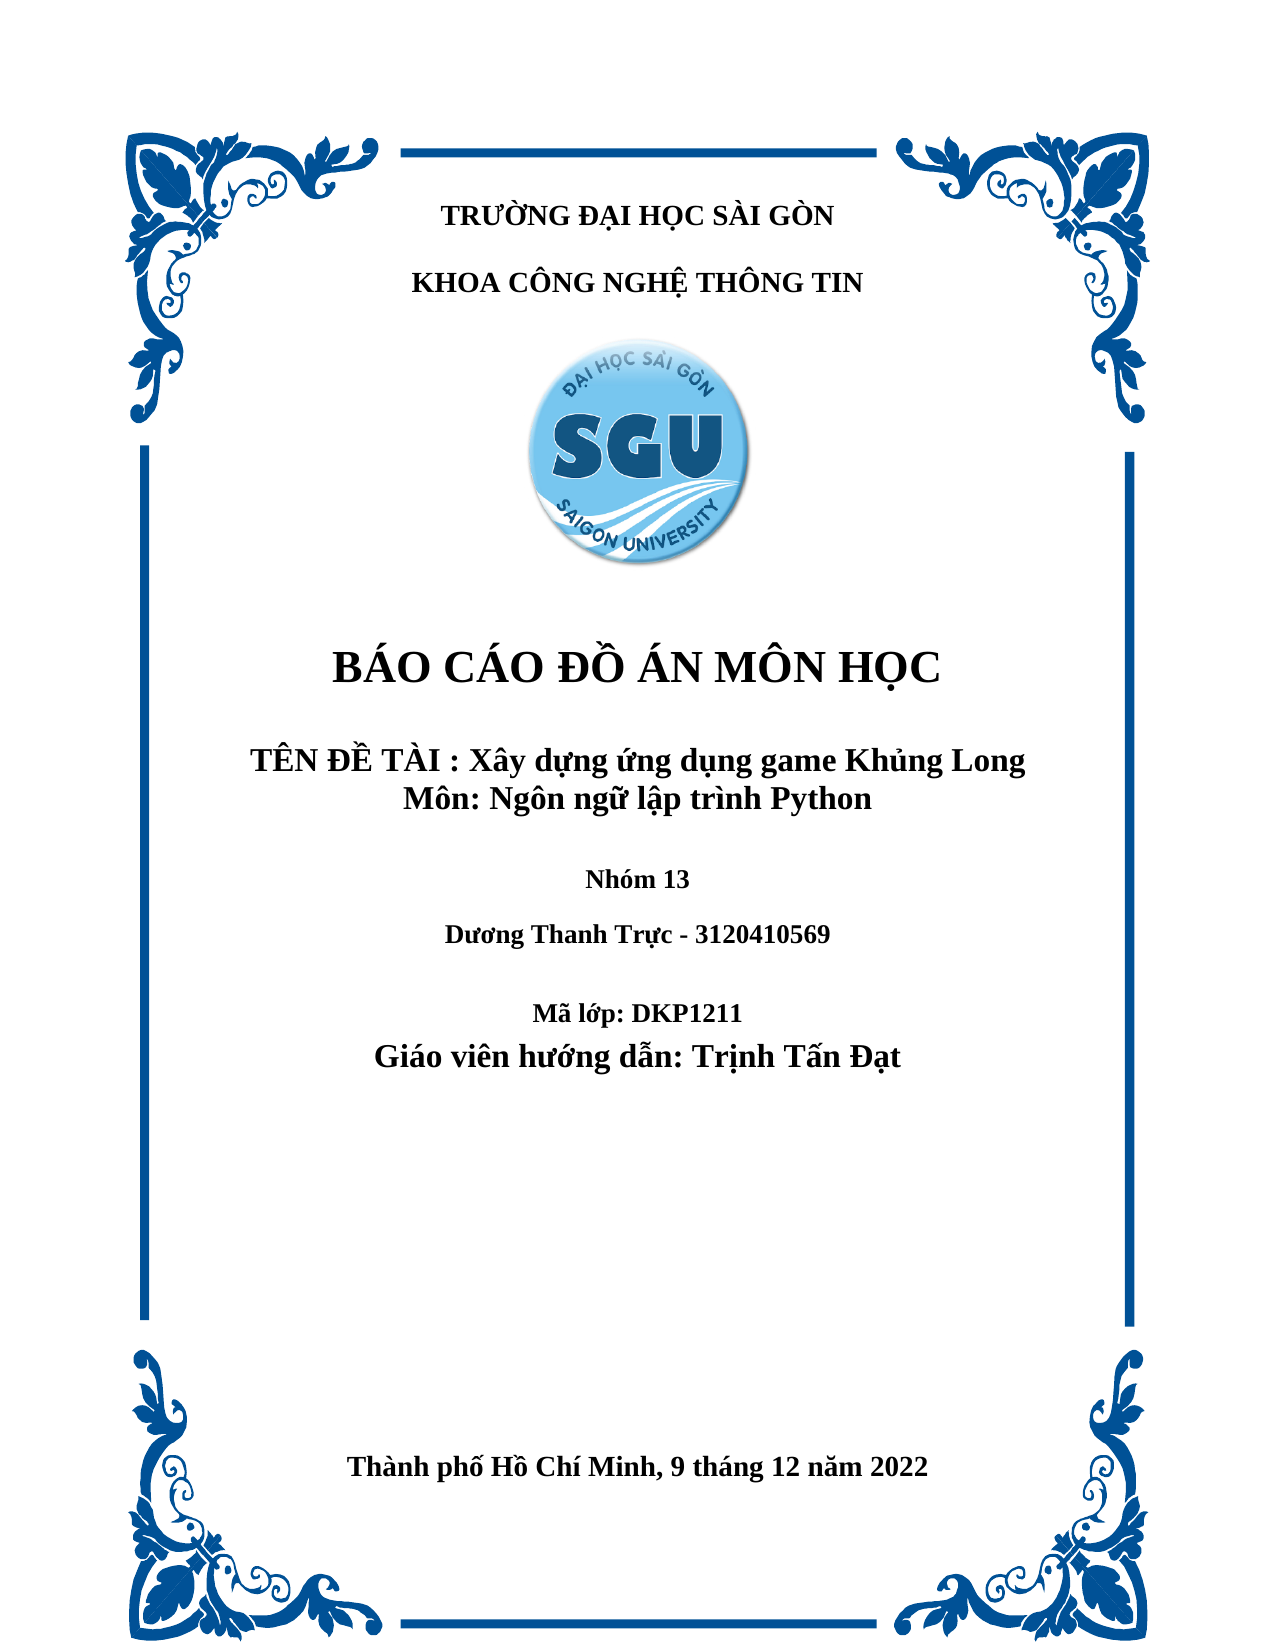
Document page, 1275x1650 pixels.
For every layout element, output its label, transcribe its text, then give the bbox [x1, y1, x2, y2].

text Nhóm 13 [150, 863, 1125, 894]
text Giáo viên hướng dẫn: Trịnh Tấn Đạt [150, 1037, 1125, 1075]
text TRƯỜNG ĐẠI HỌC SÀI GÒN [150, 198, 1125, 231]
text Môn: Ngôn ngữ lập trình Python [150, 778, 1125, 816]
text BÁO CÁO ĐỒ ÁN MÔN HỌC [150, 639, 1125, 692]
text Mã lớp: DKP1211 [150, 997, 1125, 1028]
text TÊN ĐỀ TÀI : Xây dựng ứng dụng game Khủng Long [150, 740, 1125, 778]
text Thành phố Hồ Chí Minh, 9 tháng 12 năm 2022 [150, 1449, 1125, 1482]
text KHOA CÔNG NGHỆ THÔNG TIN [150, 265, 1125, 298]
text Dương Thanh Trực - 3120410569 [150, 918, 1125, 949]
picture [518, 332, 758, 571]
